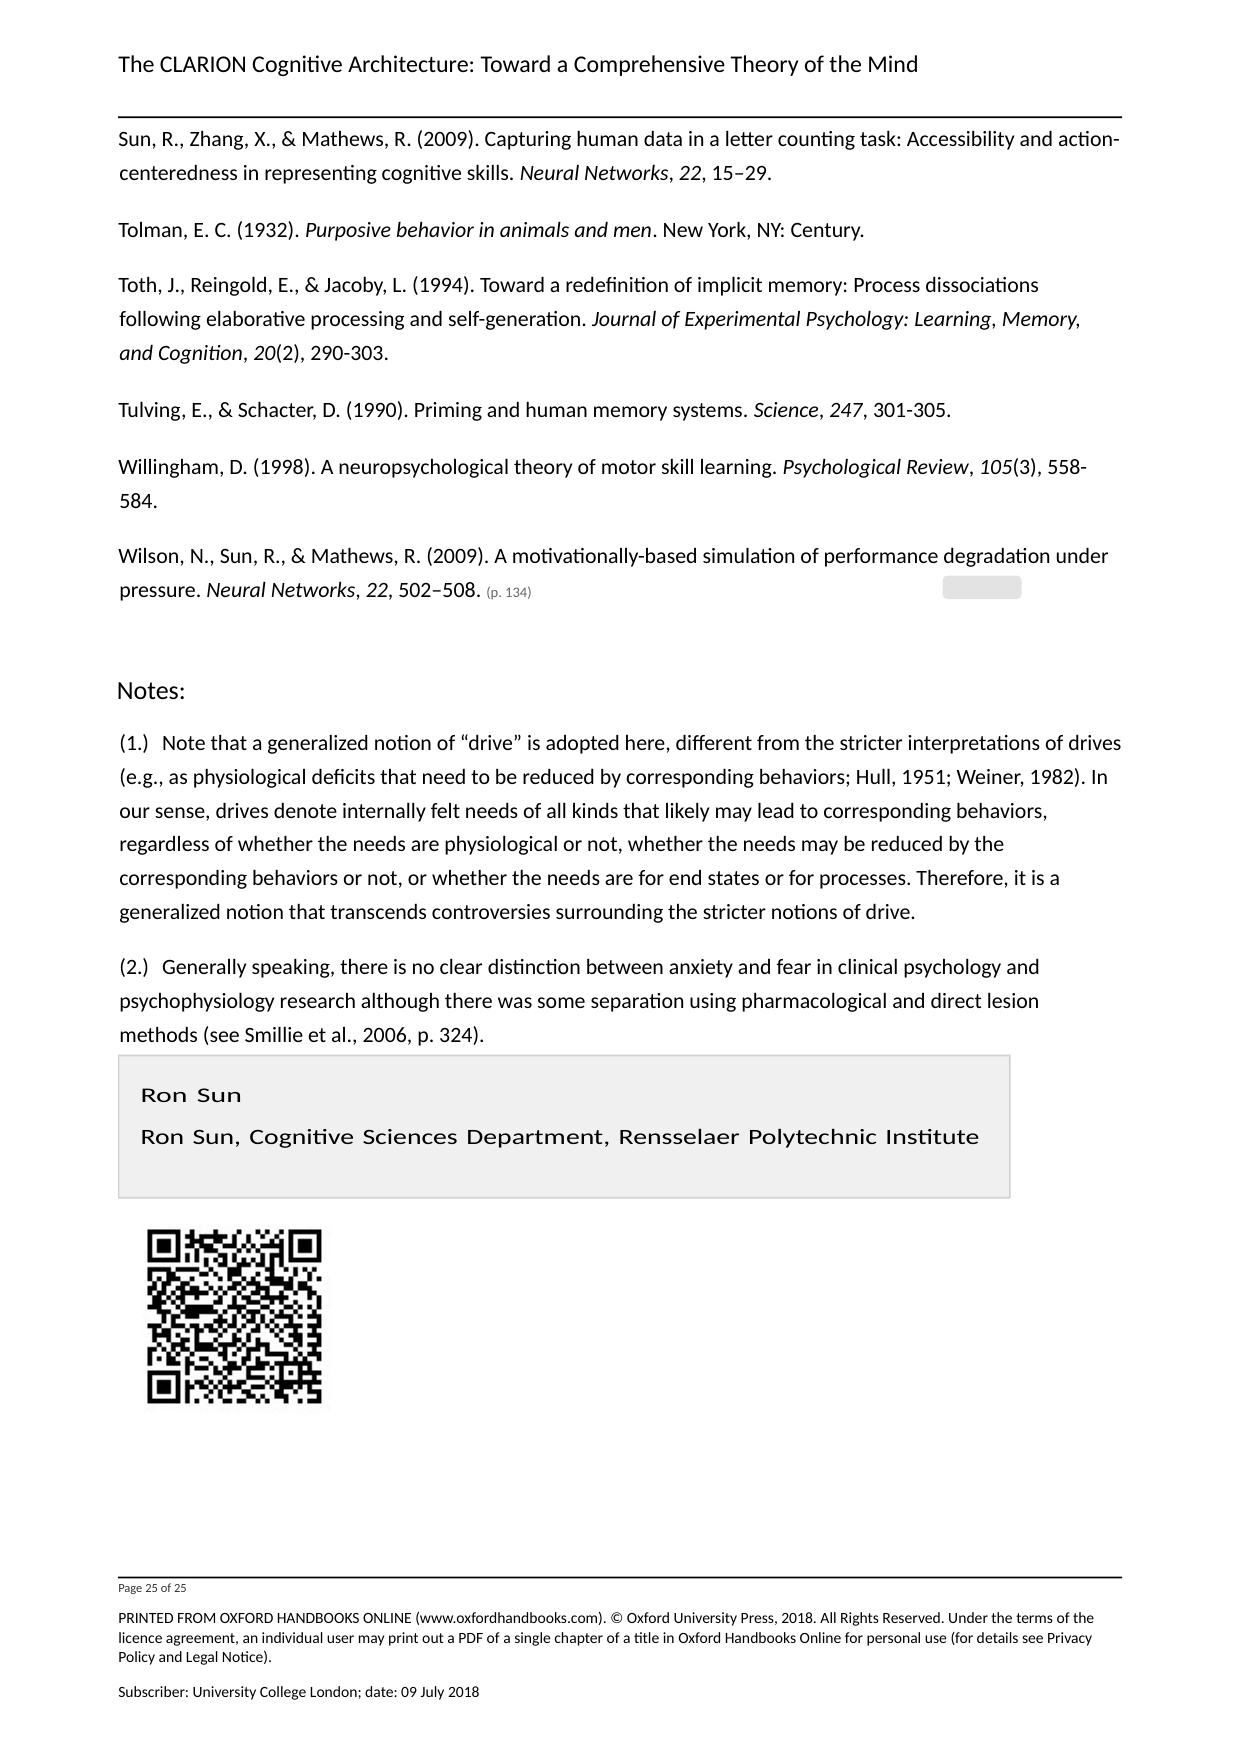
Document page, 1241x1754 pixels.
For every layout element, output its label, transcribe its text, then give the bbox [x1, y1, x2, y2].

text Tulving, E., & Schacter, D. (1990). Priming and human memory systems. Science, 247, 301-305. [118, 396, 1122, 423]
text Sun, R., Zhang, X., & Mathews, R. (2009). Capturing human data in a letter counting task: Accessibility and action-centeredness in representing cognitive skills. Neural Networks, 22, 15–29. [118, 118, 1122, 186]
list Generally speaking, there is no clear distinction between anxiety and fear in clinical psychology and psychophysiology research although there was some separation using pharmacological and direct lesion methods (see Smillie et al., 2006, p. 324). [119, 953, 1122, 1047]
text Willingham, D. (1998). A neuropsychological theory of motor skill learning. Psychological Review, 105(3), 558-584. [118, 453, 1122, 514]
picture [118, 1200, 353, 1435]
text Toth, J., Reingold, E., & Jacoby, L. (1994). Toward a redefinition of implicit memory: Process dissociations following elaborative processing and self-generation. Journal of Experimental Psychology: Learning, Memory, and Cognition, 20(2), 290-303. [118, 271, 1122, 366]
text Wilson, N., Sun, R., & Mathews, R. (2009). A motivationally-based simulation of performance degradation under pressure. Neural Networks, 22, 502–508. (p. 134) [118, 542, 1122, 603]
text Tolman, E. C. (1932). Purposive behavior in animals and men. New York, NY: Century. [118, 217, 1122, 243]
list Note that a generalized notion of “drive” is adopted here, different from the stricter interpretations of drives (e.g., as physiological deficits that need to be reduced by corresponding behaviors; Hull, 1951; Weiner, 1982). In our sense, drives denote internally felt needs of all kinds that likely may lead to corresponding behaviors, regardless of whether the needs are physiological or not, whether the needs may be reduced by the corresponding behaviors or not, or whether the needs are for end states or for processes. Therefore, it is a generalized notion that transcends controversies surrounding the stricter notions of drive. [119, 729, 1122, 925]
text Notes: [117, 674, 1122, 706]
